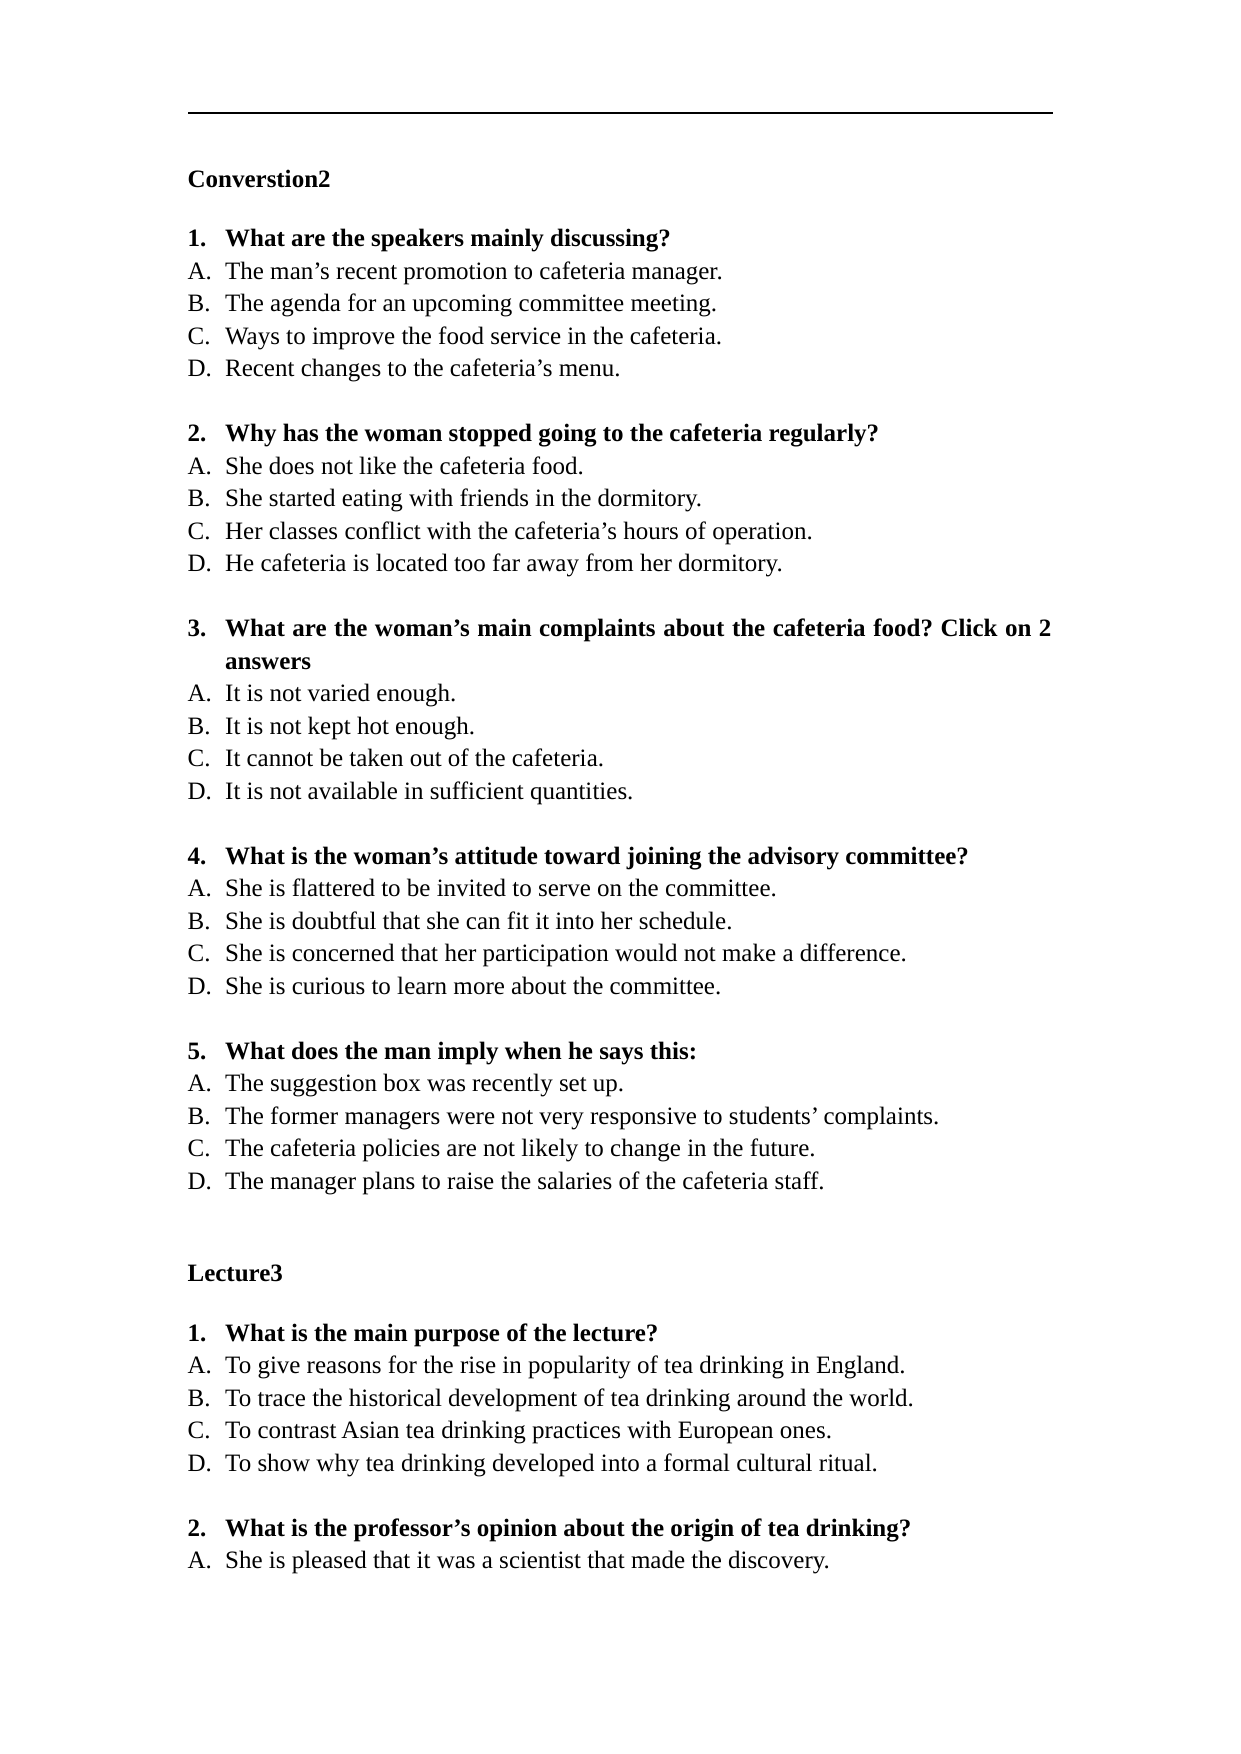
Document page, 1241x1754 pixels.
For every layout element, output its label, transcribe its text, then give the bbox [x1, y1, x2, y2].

list What does the man imply when he says this: [187, 1034, 1053, 1067]
list She started eating with friends in the dormitory. [187, 482, 1053, 514]
list It is not kept hot enough. [187, 709, 1053, 742]
list He cafeteria is located too far away from her dormitory. [187, 547, 1053, 579]
list Ways to improve the food service in the cafeteria. [187, 319, 1053, 352]
list She is doubtful that she can fit it into her schedule. [187, 904, 1053, 937]
list She is flattered to be invited to serve on the committee. [187, 872, 1053, 904]
list To show why tea drinking developed into a formal cultural ritual. [187, 1446, 1053, 1478]
list It cannot be taken out of the cafeteria. [187, 742, 1053, 774]
list To trace the historical development of tea drinking around the world. [187, 1381, 1053, 1413]
list What are the speakers mainly discussing? [187, 222, 1053, 254]
list She is concerned that her participation would not make a difference. [187, 937, 1053, 969]
list What are the woman’s main complaints about the cafeteria food? Click on 2 answers [187, 612, 1053, 677]
list Her classes conflict with the cafeteria’s hours of operation. [187, 514, 1053, 547]
list What is the main purpose of the lecture? [187, 1316, 1053, 1348]
subtitle Converstion2 [187, 162, 1053, 194]
list To give reasons for the rise in popularity of tea drinking in England. [187, 1348, 1053, 1381]
list She does not like the cafeteria food. [187, 449, 1053, 482]
list The former managers were not very responsive to students’ complaints. [187, 1099, 1053, 1132]
list What is the woman’s attitude toward joining the advisory committee? [187, 839, 1053, 872]
list To contrast Asian tea drinking practices with European ones. [187, 1413, 1053, 1446]
list The manager plans to raise the salaries of the cafeteria staff. [187, 1164, 1053, 1197]
list What is the professor’s opinion about the origin of tea drinking? [187, 1511, 1053, 1543]
list The suggestion box was recently set up. [187, 1067, 1053, 1099]
subtitle Lecture3 [187, 1256, 1053, 1289]
list She is pleased that it was a scientist that made the discovery. [187, 1543, 1053, 1576]
list The agenda for an upcoming committee meeting. [187, 287, 1053, 319]
list The man’s recent promotion to cafeteria manager. [187, 254, 1053, 287]
list It is not varied enough. [187, 677, 1053, 709]
list The cafeteria policies are not likely to change in the future. [187, 1132, 1053, 1164]
list It is not available in sufficient quantities. [187, 774, 1053, 807]
list Recent changes to the cafeteria’s menu. [187, 352, 1053, 384]
list Why has the woman stopped going to the cafeteria regularly? [187, 417, 1053, 449]
list She is curious to learn more about the committee. [187, 969, 1053, 1002]
